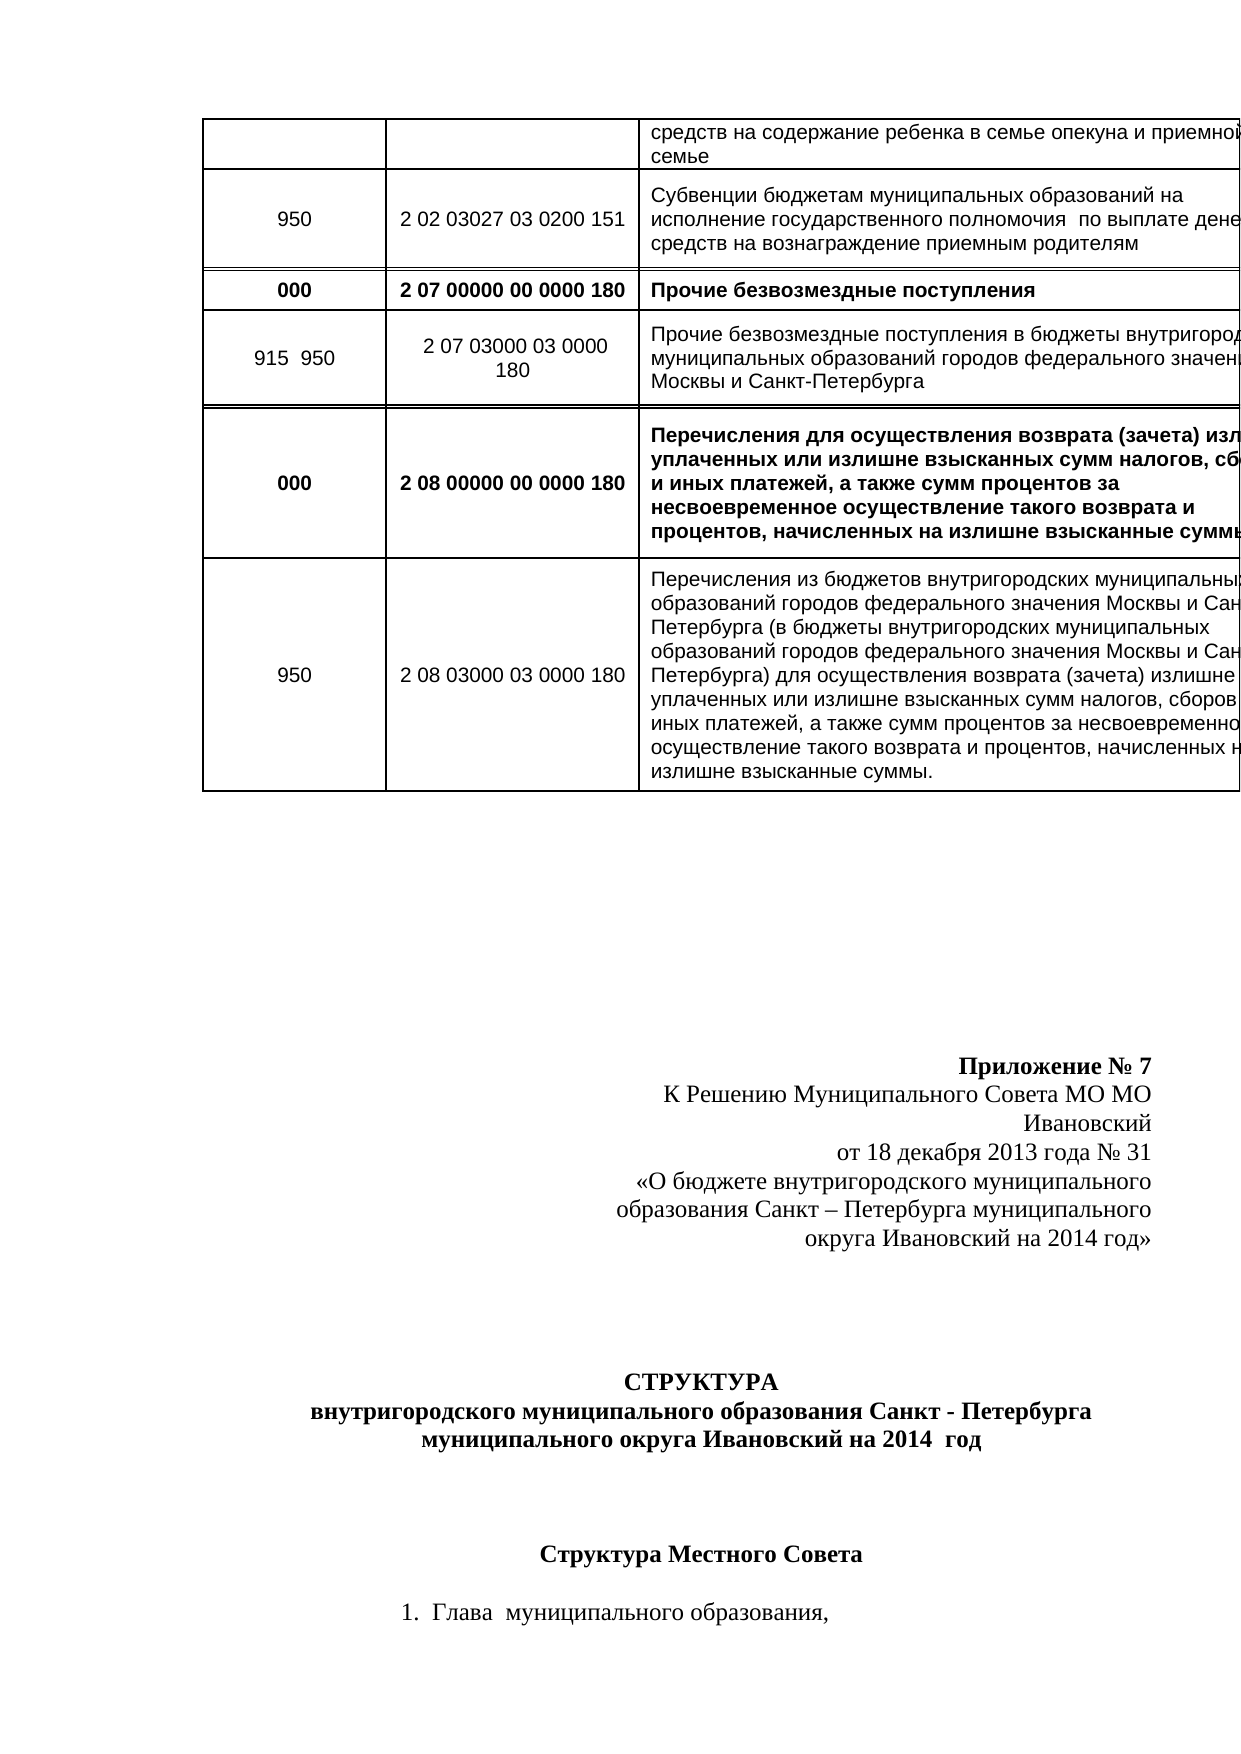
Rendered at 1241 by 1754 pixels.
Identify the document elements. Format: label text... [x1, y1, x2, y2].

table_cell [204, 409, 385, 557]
text К Решению Муниципального Совета МО МО Ивановский [546, 1079, 1152, 1137]
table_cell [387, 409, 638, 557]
text от 18 декабря 2013 года № 31 [546, 1137, 1152, 1166]
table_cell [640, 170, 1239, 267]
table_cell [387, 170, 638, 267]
text СТРУКТУРА [251, 1367, 1152, 1396]
text Приложение № 7 [251, 1051, 1152, 1079]
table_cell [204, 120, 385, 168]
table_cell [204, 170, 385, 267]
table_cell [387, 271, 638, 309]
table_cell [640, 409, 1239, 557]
text округа Ивановский на 2014 год» [251, 1223, 1152, 1252]
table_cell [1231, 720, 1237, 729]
text Структура Местного Совета [251, 1539, 1152, 1568]
text 1. Глава муниципального образования, [251, 1597, 1152, 1626]
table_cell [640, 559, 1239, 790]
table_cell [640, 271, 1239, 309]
text внутригородского муниципального образования Санкт - Петербурга муниципального округа Ивановский на 2014 год [251, 1396, 1152, 1453]
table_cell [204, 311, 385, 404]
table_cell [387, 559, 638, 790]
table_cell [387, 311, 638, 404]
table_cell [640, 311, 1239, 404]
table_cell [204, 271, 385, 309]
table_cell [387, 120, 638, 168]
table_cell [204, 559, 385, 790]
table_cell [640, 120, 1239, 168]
text «О бюджете внутригородского муниципального [251, 1166, 1152, 1194]
text образования Санкт – Петербурга муниципального [251, 1194, 1152, 1223]
